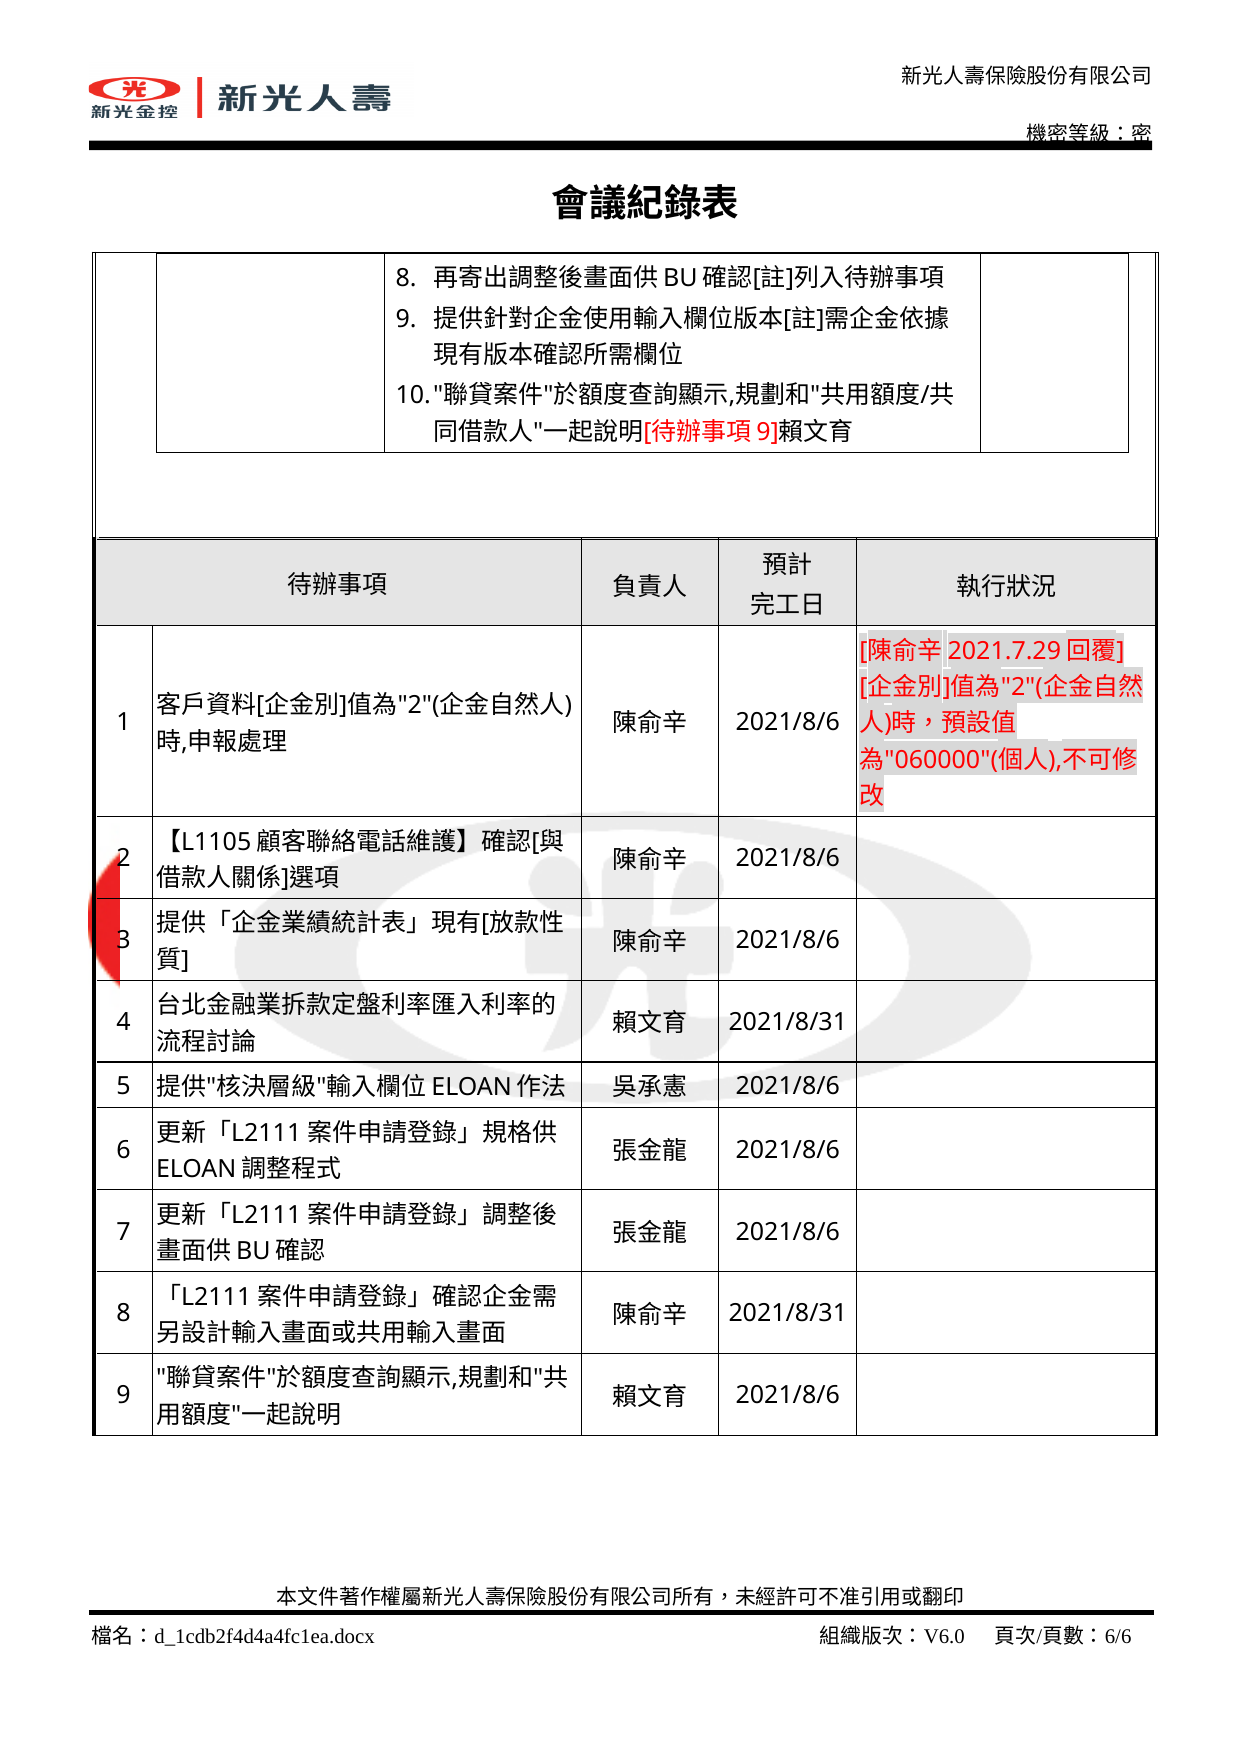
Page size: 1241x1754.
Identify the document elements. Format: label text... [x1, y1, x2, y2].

table_cell 「L2111 案件申請登錄」確認企金需另設計輸入畫面或共用輸入畫面 [153, 1272, 581, 1353]
table_cell 5 [96, 1062, 152, 1107]
table_cell 更新「L2111 案件申請登錄」調整後畫面供BU確認 [153, 1190, 581, 1271]
table_cell 2021/8/6 [719, 1063, 856, 1107]
table_cell 執行狀況 [857, 540, 1155, 625]
table_cell 2021/8/6 [719, 1108, 856, 1189]
table_cell 賴文育 [582, 981, 718, 1061]
table_cell 3 [96, 899, 152, 979]
table_cell 負責人 [582, 540, 718, 625]
table_cell 2021/8/6 [719, 899, 856, 979]
table_cell 2021/8/6 [719, 626, 856, 816]
table_cell [857, 1063, 1155, 1107]
table_cell 陳俞辛 [582, 899, 718, 979]
table_cell 提供「企金業績統計表」現有[放款性質] [153, 899, 581, 979]
table_cell 【L1105顧客聯絡電話維護】確認[與借款人關係]選項 [153, 817, 581, 898]
table_cell 2021/8/6 [719, 1354, 856, 1434]
table_cell 陳俞辛 [582, 626, 718, 816]
picture [88, 734, 92, 1121]
table_cell 吳承憲 [582, 1063, 718, 1107]
table_cell 4 [96, 981, 152, 1061]
table_cell [857, 1190, 1155, 1271]
table_cell 賴文育 [582, 1354, 718, 1434]
table_cell 張金龍 [582, 1108, 718, 1189]
table_cell [857, 1108, 1155, 1189]
table_cell 6 [96, 1108, 152, 1189]
table_cell 2 [96, 817, 152, 898]
table_cell 陳俞辛 [582, 1272, 718, 1353]
table_cell 1 [96, 626, 152, 816]
picture [88, 61, 414, 118]
table_cell 陳俞辛 [582, 817, 718, 898]
table_cell 張金龍 [582, 1190, 718, 1271]
table_cell 提供"核決層級"輸入欄位ELOAN作法 [153, 1063, 581, 1107]
table_cell 預計 完工日 [719, 540, 856, 625]
table_cell 客戶資料[企金別]值為"2"(企金自然人)時,申報處理 [153, 626, 581, 816]
table_cell 7 [96, 1190, 152, 1271]
table_cell 更新「L2111 案件申請登錄」規格供ELOAN調整程式 [153, 1108, 581, 1189]
table_cell 2021/8/31 [719, 981, 856, 1061]
table_cell 2021/8/6 [719, 817, 856, 898]
table_cell [857, 1354, 1155, 1434]
table_cell 2021/8/31 [719, 1272, 856, 1353]
table_cell 2021/8/6 [719, 1190, 856, 1271]
table_cell [陳俞辛2021.7.29回覆] [企金別]值為"2"(企金自然人)時，預設值為"060000"(個人),不可修改 [857, 626, 1155, 816]
table_cell "聯貸案件"於額度查詢顯示,規劃和"共用額度"一起說明 [153, 1354, 581, 1434]
table_cell [857, 1272, 1155, 1353]
table_cell 台北金融業拆款定盤利率匯入利率的流程討論 [153, 981, 581, 1061]
table_cell 待辦事項 [96, 540, 581, 625]
table_cell [857, 981, 1155, 1061]
table_cell [857, 817, 1155, 898]
table_cell 8 [96, 1272, 152, 1353]
table_cell 9 [96, 1354, 152, 1434]
table_cell [857, 899, 1155, 979]
